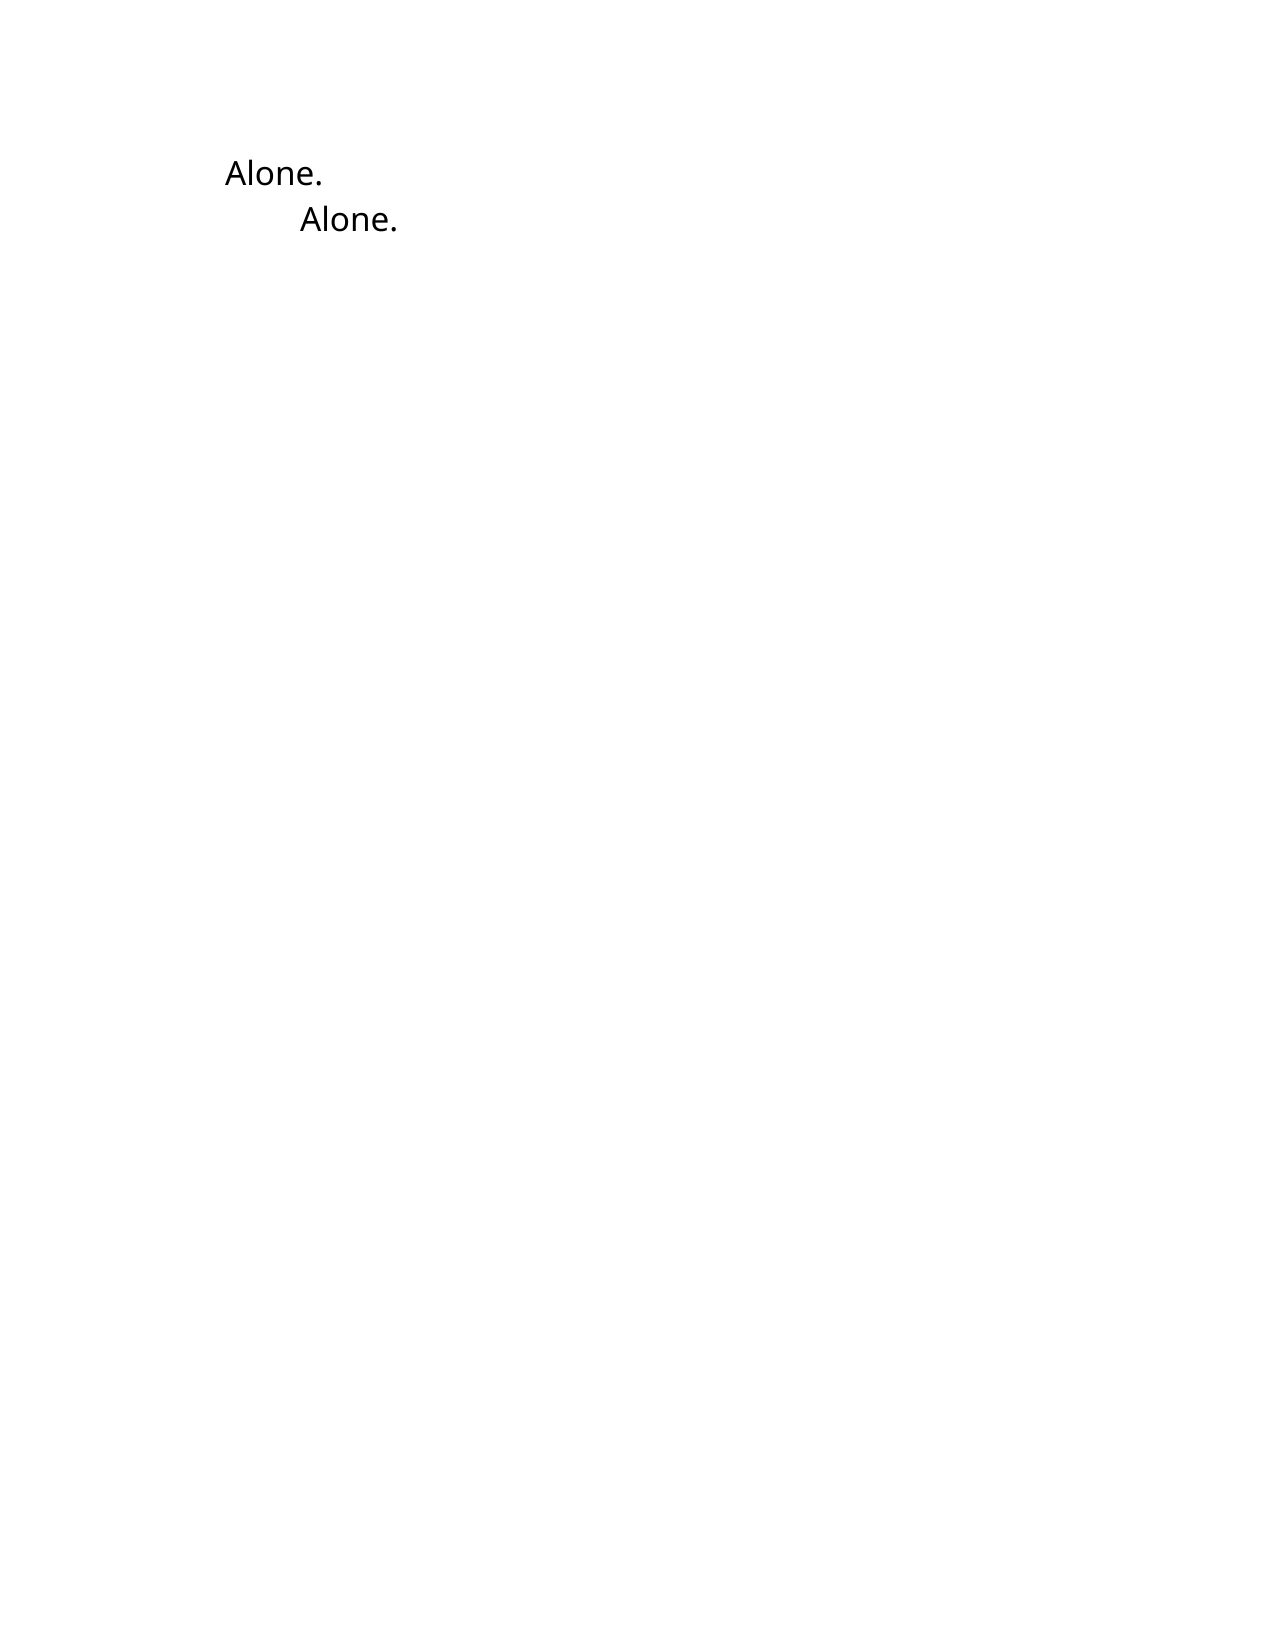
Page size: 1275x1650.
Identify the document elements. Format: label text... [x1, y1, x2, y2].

text Alone. [150, 150, 1125, 195]
text Alone. [225, 195, 1125, 241]
